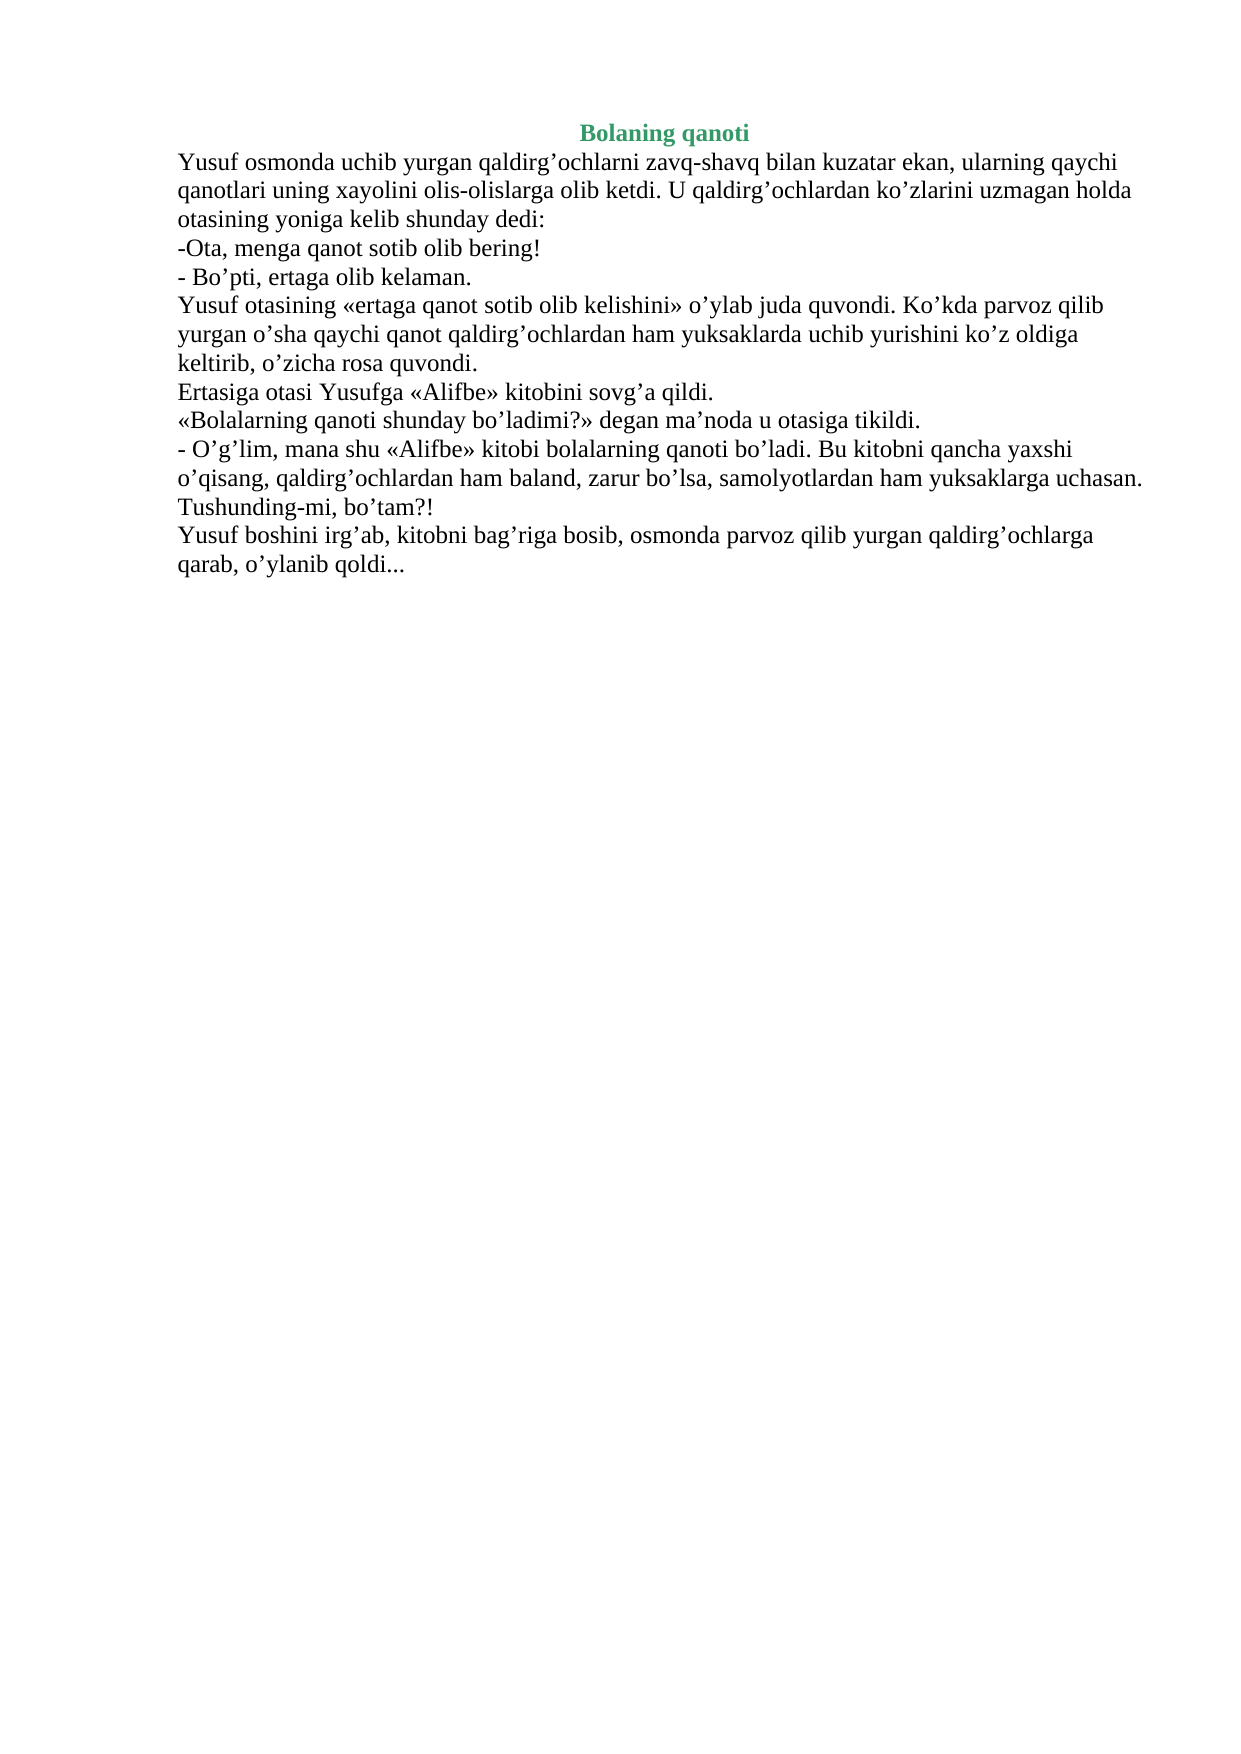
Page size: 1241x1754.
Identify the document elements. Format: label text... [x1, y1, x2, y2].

text Yusuf osmonda uchib yurgan qaldirg’ochlarni zavq-shavq bilan kuzatar ekan, ularning qaychi qanotlari uning xayolini olis-olislarga olib ketdi. U qaldirg’ochlardan ko’zlarini uzmagan holda otasining yoniga kelib shunday dedi: -Ota, menga qanot sotib olib bering! - Bo’pti, ertaga olib kelaman. Yusuf otasining «ertaga qanot sotib olib kelishini» o’ylab juda quvondi. Ko’kda parvoz qilib yurgan o’sha qaychi qanot qaldirg’ochlardan ham yuksaklarda uchib yurishini ko’z oldiga keltirib, o’zicha rosa quvondi. Ertasiga otasi Yusufga «Alifbe» kitobini sovg’a qildi. «Bolalarning qanoti shunday bo’ladimi?» degan ma’noda u otasiga tikildi. - O’g’lim, mana shu «Alifbe» kitobi bolalarning qanoti bo’ladi. Bu kitobni qancha yaxshi o’qisang, qaldirg’ochlardan ham baland, zarur bo’lsa, samolyotlardan ham yuksaklarga uchasan. Тushunding-mi, bo’tam?! Yusuf boshini irg’ab, kitobni bag’riga bosib, osmonda parvoz qilib yurgan qaldirg’ochlarga qarab, o’ylanib qoldi... [177, 147, 1152, 578]
subtitle Bolaning qanoti [177, 118, 1152, 147]
